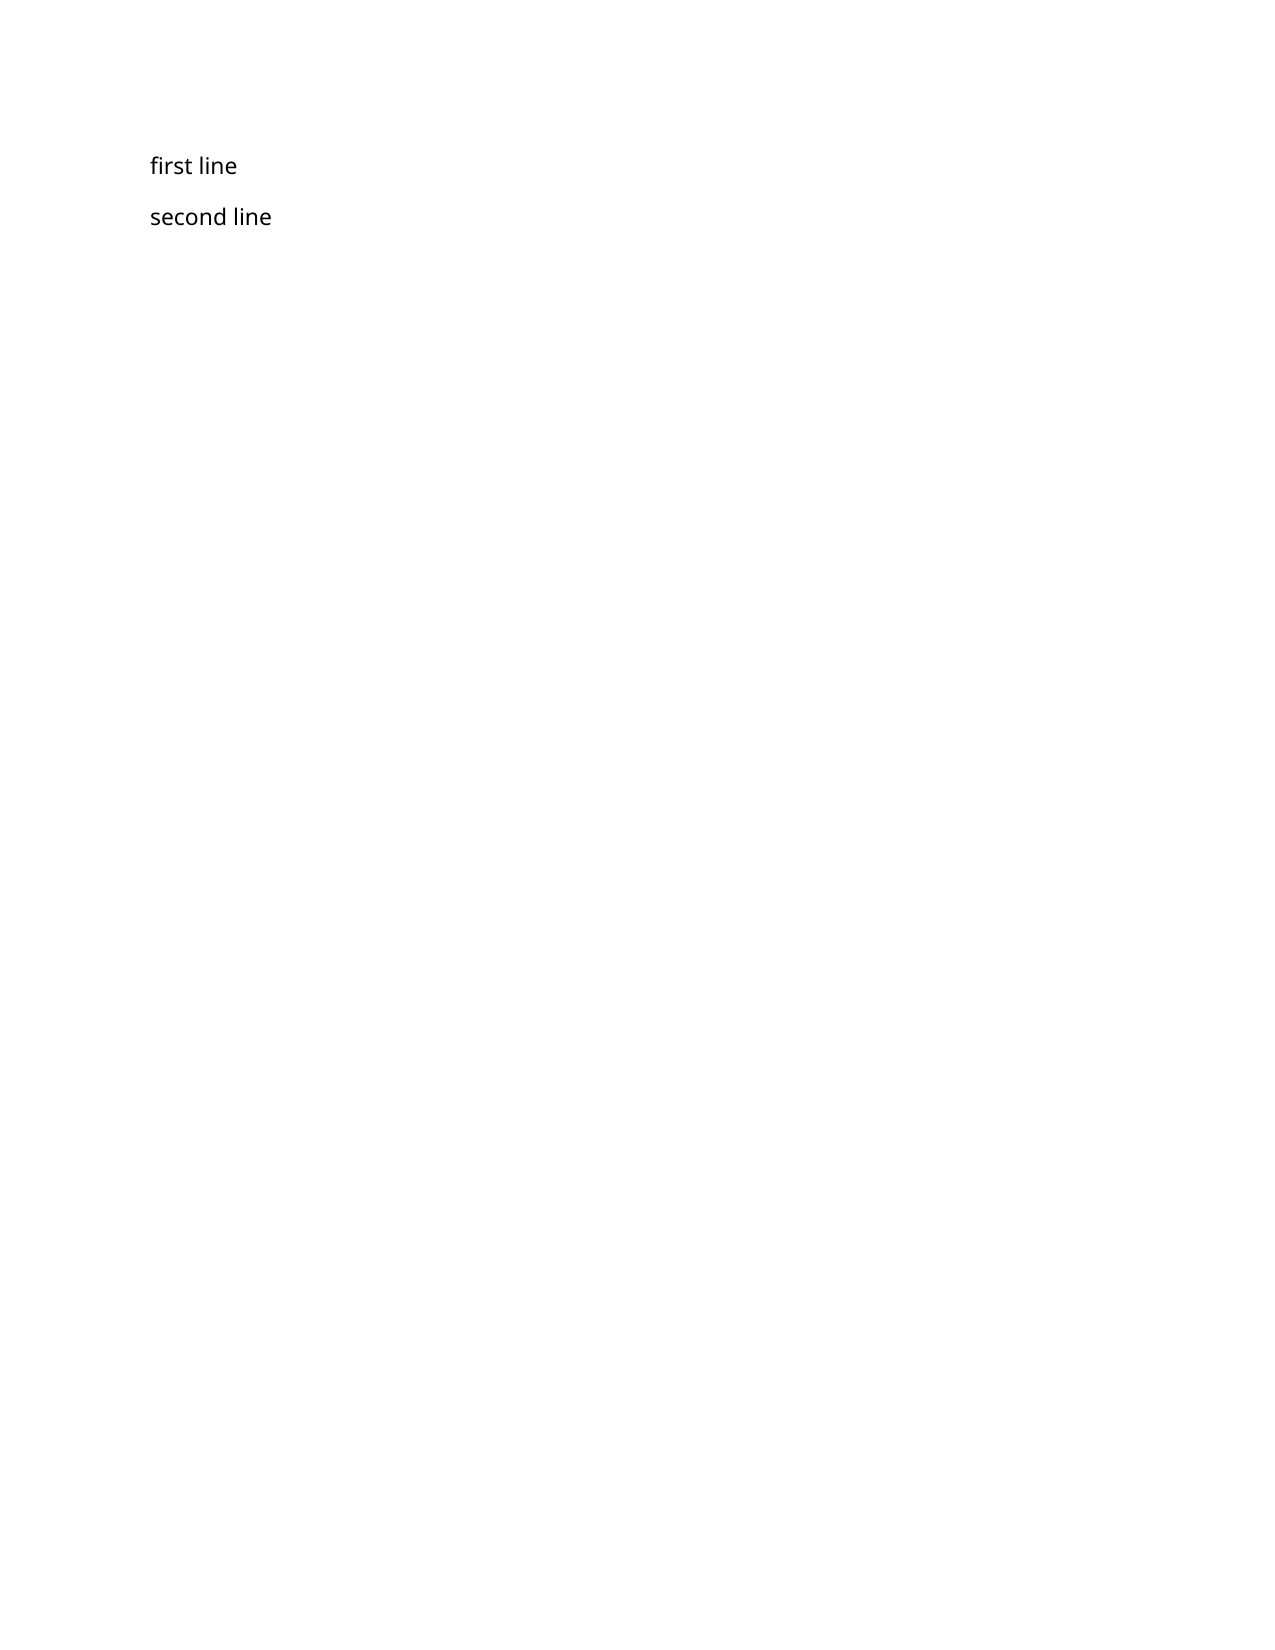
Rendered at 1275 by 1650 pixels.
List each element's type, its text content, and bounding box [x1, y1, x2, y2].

text second line [150, 200, 1125, 232]
text first line [150, 150, 1125, 181]
